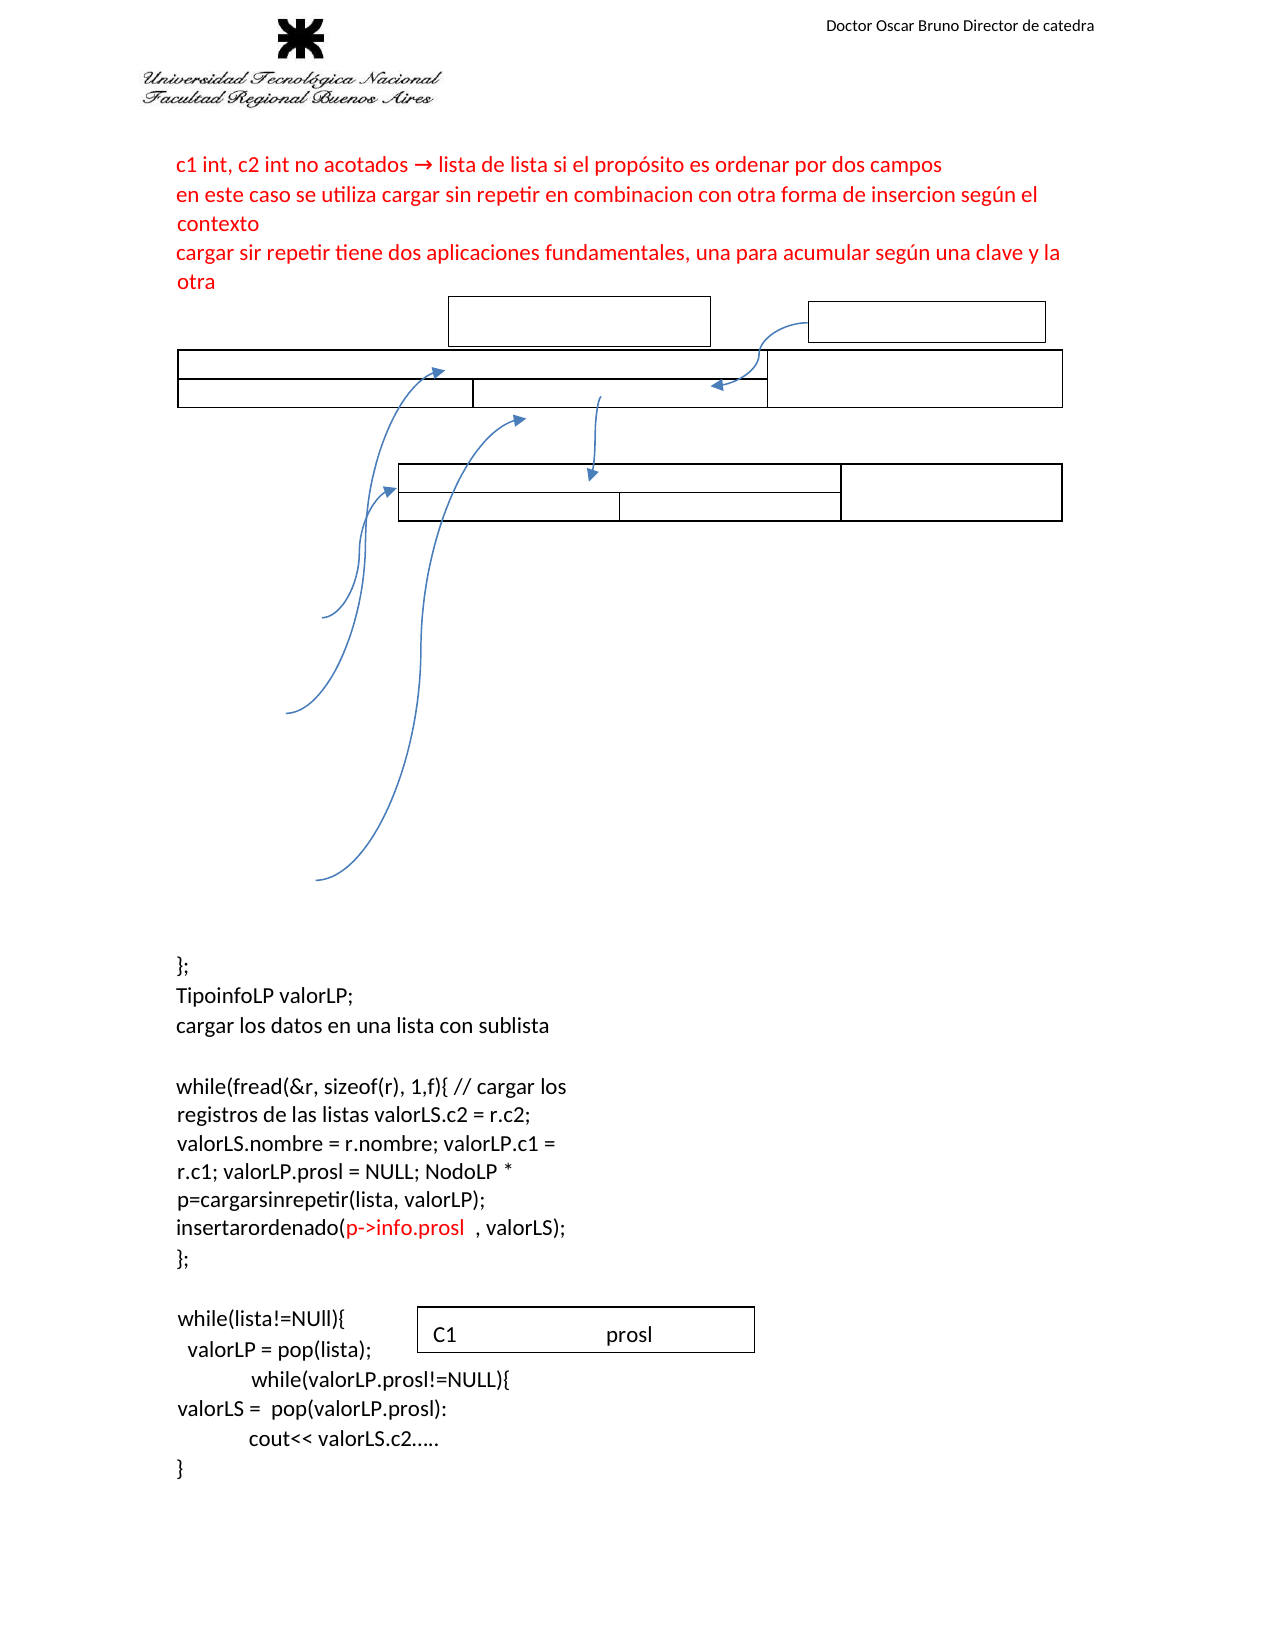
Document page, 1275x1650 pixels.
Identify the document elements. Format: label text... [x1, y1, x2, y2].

text valorLP = pop(lista); [177, 1335, 771, 1363]
text TipoinfoLP valorLP; [176, 981, 1098, 1009]
text }; [176, 951, 1098, 979]
text while(lista!=NUll){ [177, 1304, 771, 1332]
text en este caso se utiliza cargar sin repetir en combinacion con otra forma de insercion según el contexto [176, 180, 1098, 237]
text while(fread(&r, sizeof(r), 1,f){ // cargar los registros de las listas valorLS.c2 = r.c2; valorLS.nombre = r.nombre; valorLP.c1 = r.c1; valorLP.prosl = NULL; NodoLP * p=cargarsinrepetir(lista, valorLP); [176, 1072, 601, 1213]
text cout<< valorLS.c2….. [176, 1424, 1098, 1453]
text while(valorLP.prosl!=NULL){ valorLS = pop(valorLP.prosl): [176, 1365, 583, 1422]
text cargar los datos en una lista con sublista [176, 1012, 1098, 1040]
text insertarordenado(p->info.prosl , valorLS); [176, 1213, 1098, 1241]
picture [139, 15, 444, 110]
text }; [176, 1244, 1098, 1272]
table_header C1 prosl [418, 1308, 754, 1352]
text c1 int, c2 int no acotados → lista de lista si el propósito es ordenar por dos campos [176, 147, 1098, 179]
text cargar sir repetir tiene dos aplicaciones fundamentales, una para acumular según una clave y la otra [176, 238, 1098, 295]
text } [176, 1454, 1098, 1482]
